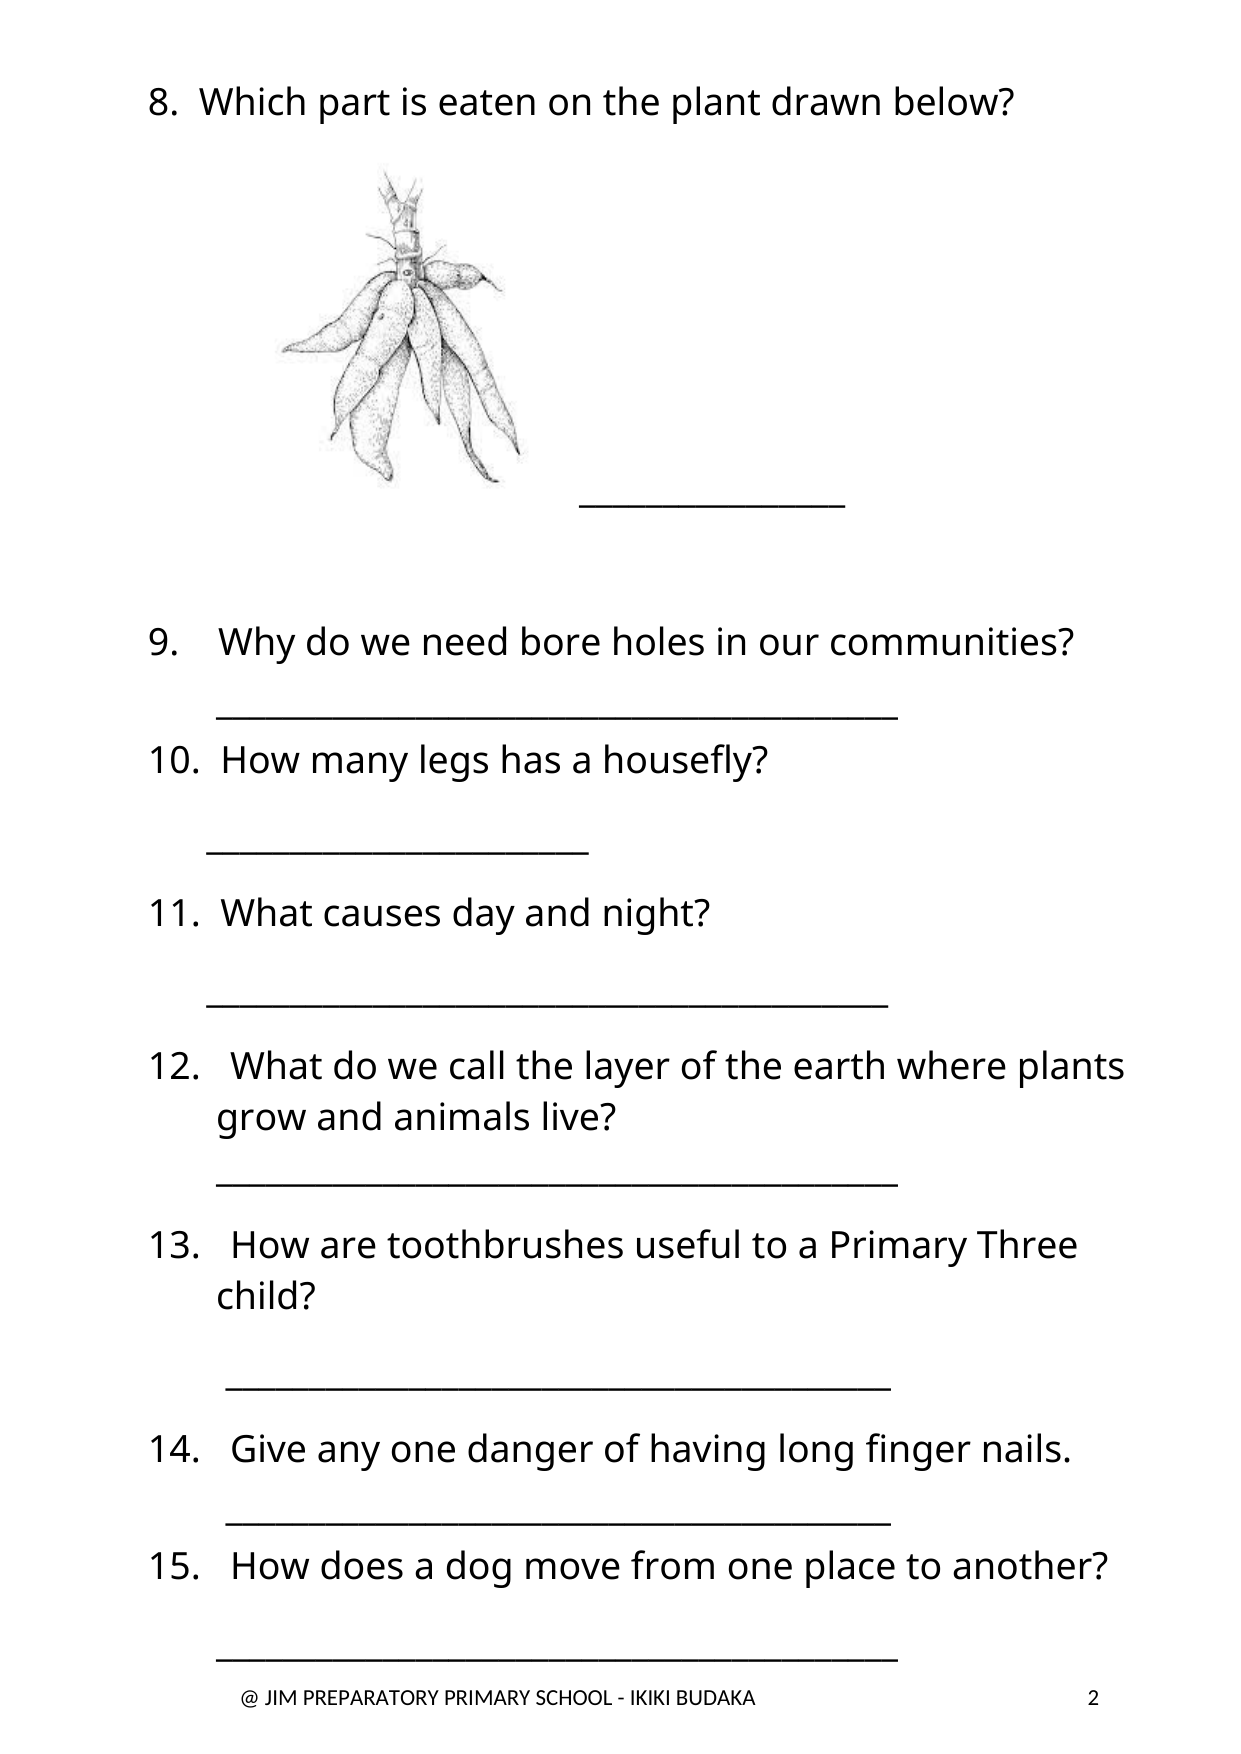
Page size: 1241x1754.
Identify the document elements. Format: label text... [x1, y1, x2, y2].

text _________________________________________ [148, 674, 1191, 725]
text 8. Which part is eaten on the plant drawn below? [148, 75, 1191, 126]
text _________________________________________ [148, 963, 1191, 1014]
text 14. Give any one danger of having long finger nails. [148, 1422, 1191, 1473]
picture [274, 151, 530, 503]
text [148, 1616, 1191, 1667]
text 12. What do we call the layer of the earth where plants [148, 1039, 1191, 1090]
text 9. Why do we need bore holes in our communities? [148, 616, 1191, 667]
text 13. How are toothbrushes useful to a Primary Three [148, 1218, 1191, 1269]
text 11. What causes day and night? [148, 886, 1191, 937]
text 15. How does a dog move from one place to another? [148, 1539, 1191, 1590]
text ________________ [148, 152, 1191, 514]
text _________________________________________ [148, 1141, 1191, 1192]
text _______________________ [148, 809, 1191, 861]
text ________________________________________ [148, 1481, 1191, 1532]
text ________________________________________ [148, 1346, 1191, 1397]
text child? [148, 1269, 1191, 1320]
text 10. How many legs has a housefly? [148, 733, 1191, 784]
text grow and animals live? [148, 1090, 1191, 1141]
